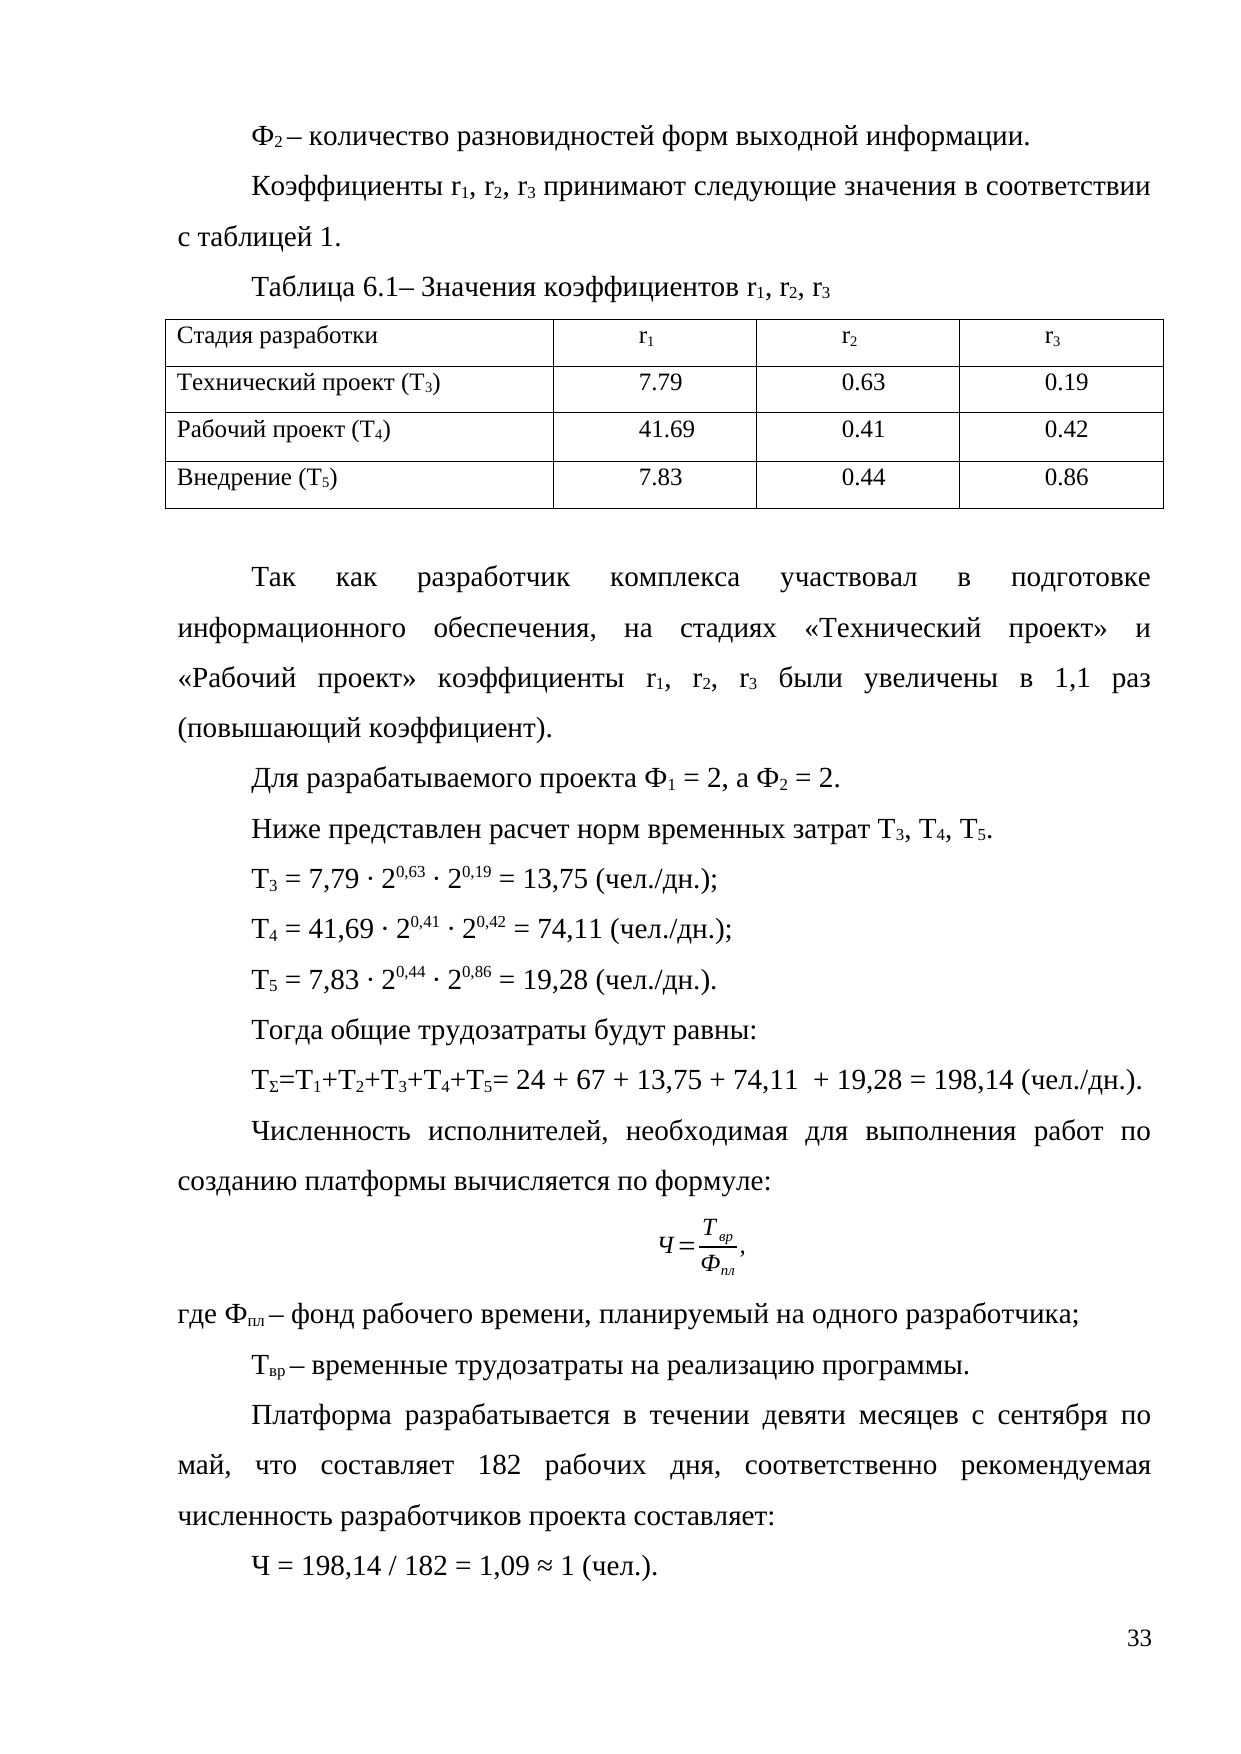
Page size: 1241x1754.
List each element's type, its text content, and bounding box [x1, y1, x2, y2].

text Ф2 – количество разновидностей форм выходной информации. [177, 118, 1152, 152]
table_cell 0.63 [757, 367, 959, 412]
text где Фпл – фонд рабочего времени, планируемый на одного разработчика; [177, 1297, 1152, 1330]
table_cell 41.69 [554, 413, 756, 461]
table_cell Рабочий проект (Т4) [166, 413, 553, 461]
table_cell 0.44 [757, 462, 959, 508]
text Т4 = 41,69 ∙ 20,41 ∙ 20,42 = 74,11 (чел./дн.); [177, 912, 1152, 945]
text Ниже представлен расчет норм временных затрат Т3, Т4, Т5. [177, 811, 1152, 844]
table_header Стадия разработки [166, 320, 553, 366]
text Ч = 198,14 / 182 = 1,09 ≈ 1 (чел.). [177, 1548, 1152, 1582]
table_cell 0.86 [960, 462, 1163, 508]
text ТΣ=T1+T2+T3+T4+T5= 24 + 67 + 13,75 + 74,11 + 19,28 = 198,14 (чел./дн.). [177, 1062, 1152, 1096]
table_cell Технический проект (Т3) [166, 367, 553, 412]
table_cell Внедрение (Т5) [166, 462, 553, 508]
text Так как разработчик комплекса участвовал в подготовке информационного обеспечения, на стадиях «Технический проект» и «Рабочий проект» коэффициенты r1, r2, r3 были увеличены в 1,1 раз (повышающий коэффициент). [177, 559, 1152, 744]
text Твр – временные трудозатраты на реализацию программы. [177, 1347, 1152, 1380]
table_cell 0.19 [960, 367, 1163, 412]
table_cell 7.83 [554, 462, 756, 508]
text Платформа разрабатывается в течении девяти месяцев с сентября по май, что составляет 182 рабочих дня, соответственно рекомендуемая численность разработчиков проекта составляет: [177, 1397, 1152, 1531]
text Т3 = 7,79 ∙ 20,63 ∙ 20,19 = 13,75 (чел./дн.); [177, 861, 1152, 895]
table_cell 7.79 [554, 367, 756, 412]
text Для разрабатываемого проекта Ф1 = 2, а Ф2 = 2. [177, 761, 1152, 794]
text Численность исполнителей, необходимая для выполнения работ по созданию платформы вычисляется по формуле: [177, 1113, 1152, 1197]
table_header r2 [757, 320, 959, 366]
text Тогда общие трудозатраты будут равны: [177, 1012, 1152, 1046]
table_header r3 [960, 320, 1163, 366]
text Таблица 6.1– Значения коэффициентов r1, r2, r3 [177, 269, 1152, 303]
table_header r1 [554, 320, 756, 366]
text Коэффициенты r1, r2, r3 принимают следующие значения в соответствии с таблицей 1. [177, 168, 1152, 252]
table_cell 0.41 [757, 413, 959, 461]
text Т5 = 7,83 ∙ 20,44 ∙ 20,86 = 19,28 (чел./дн.). [177, 962, 1152, 995]
table_cell 0.42 [960, 413, 1163, 461]
